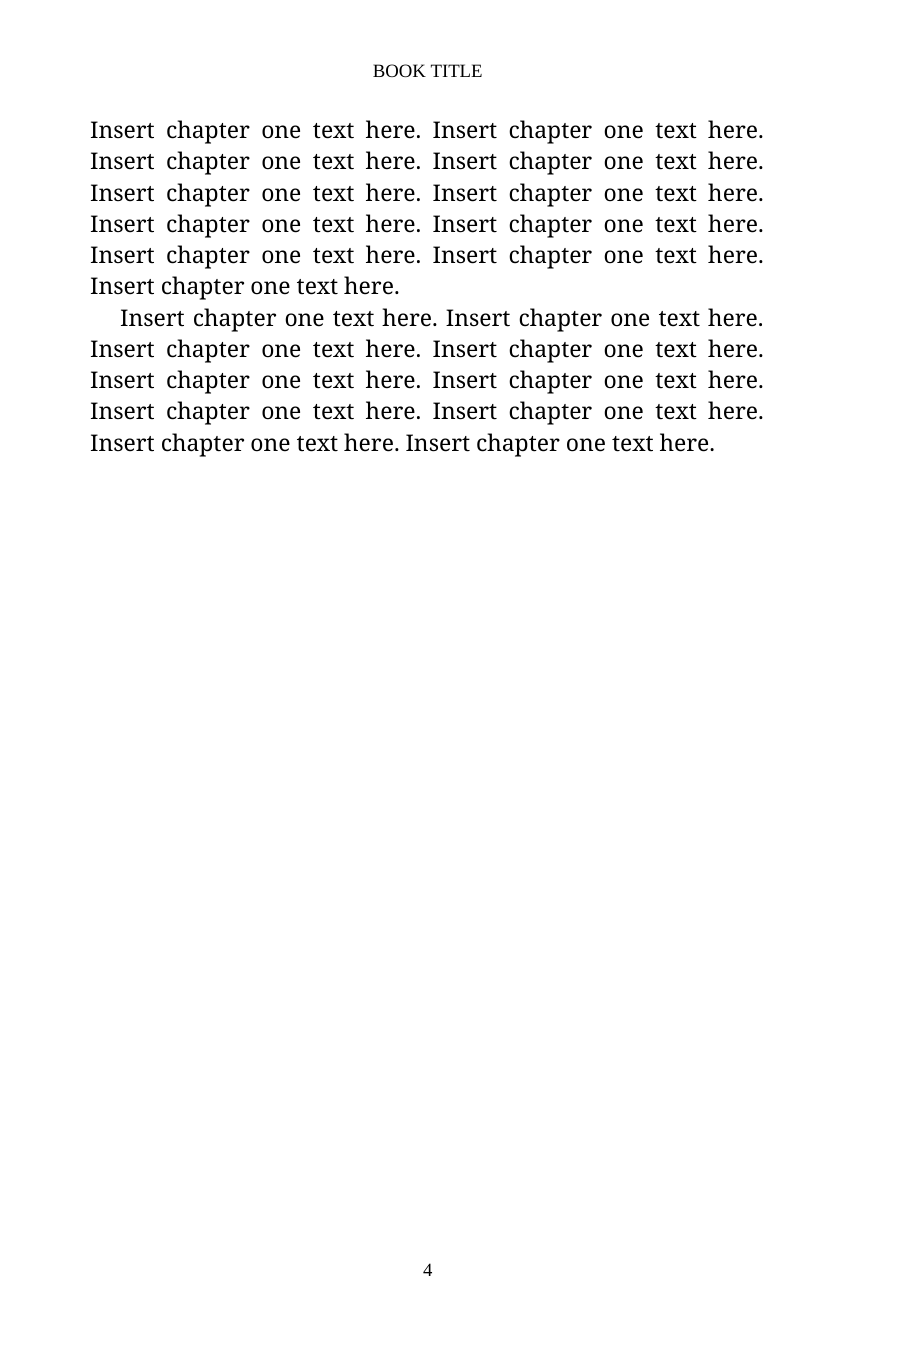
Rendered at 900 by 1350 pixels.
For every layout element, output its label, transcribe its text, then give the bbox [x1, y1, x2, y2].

text Insert chapter one text here. Insert chapter one text here. Insert chapter one text here. Insert chapter one text here. Insert chapter one text here. Insert chapter one text here. Insert chapter one text here. Insert chapter one text here. Insert chapter one text here. Insert chapter one text here. [90, 301, 765, 458]
